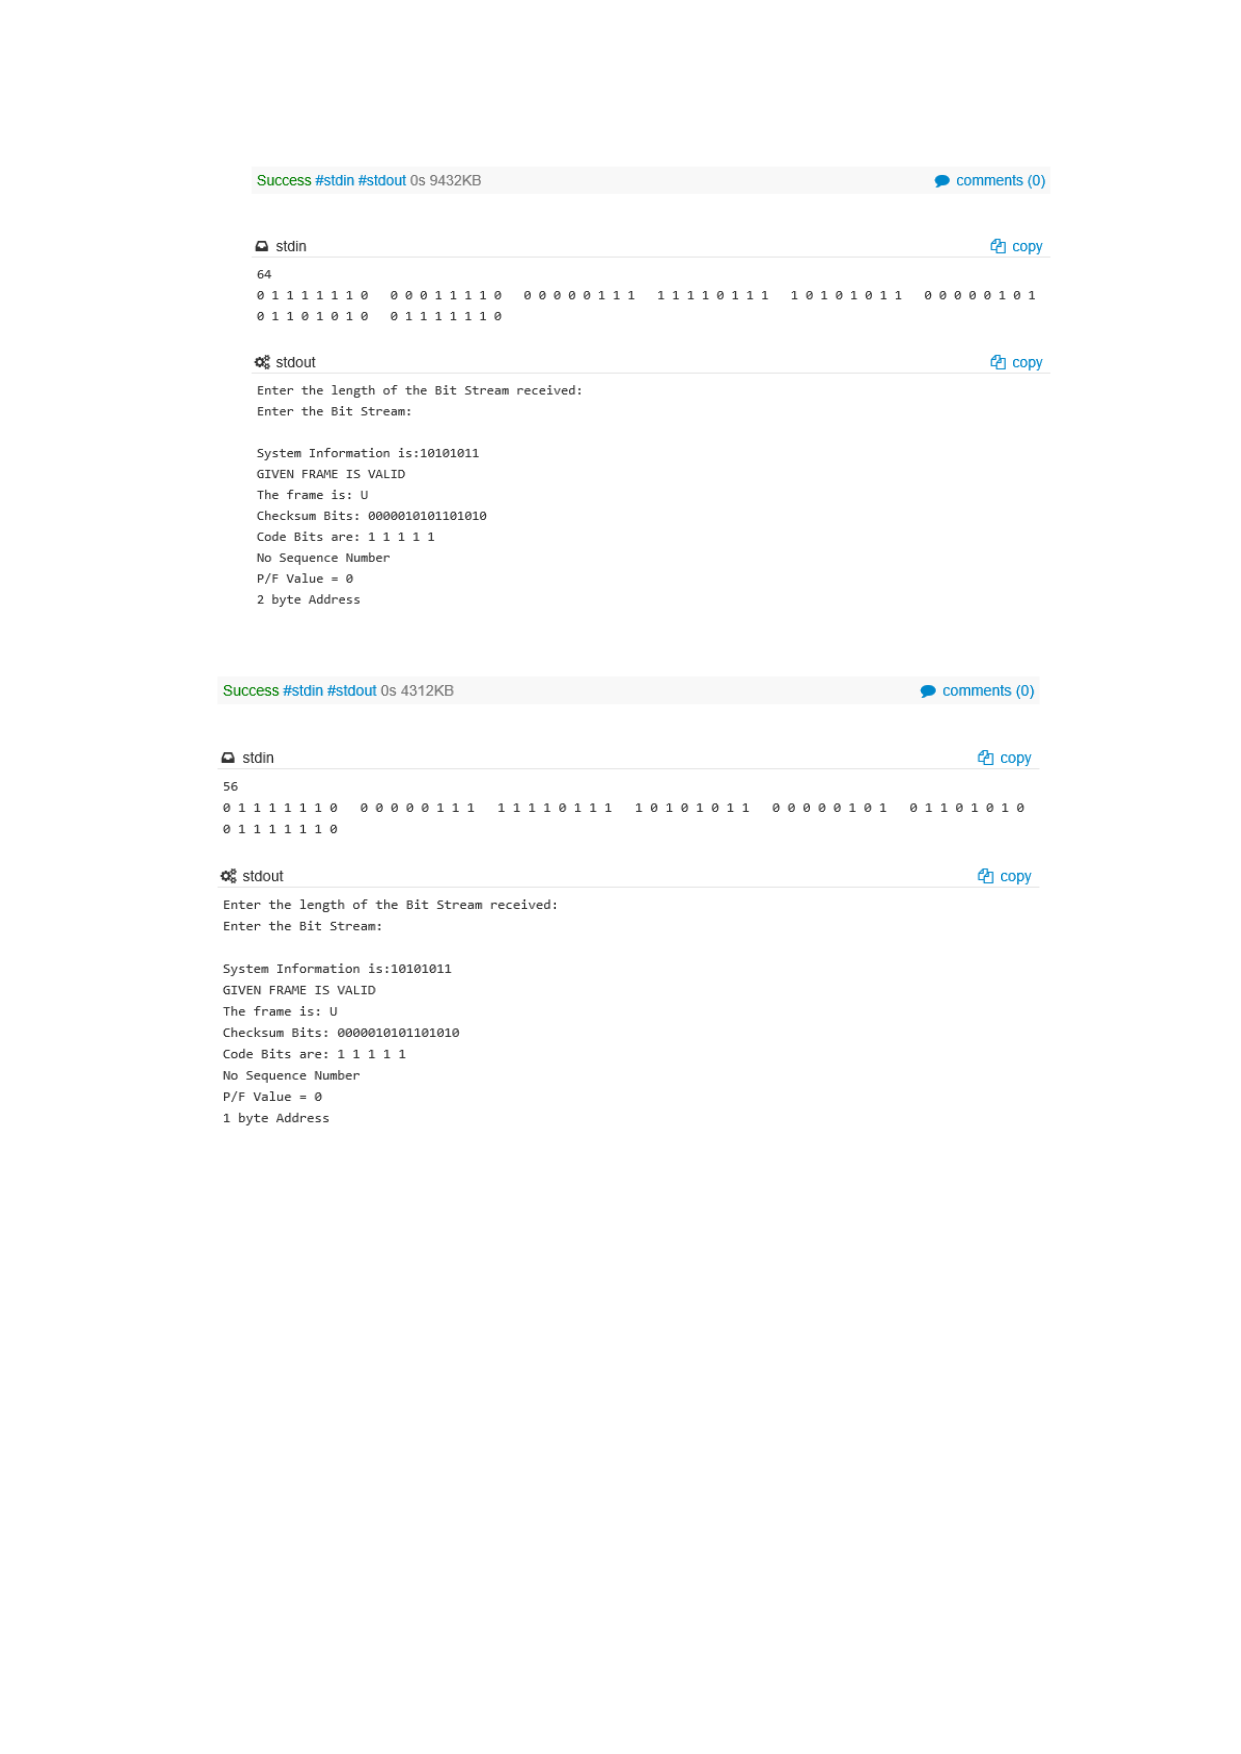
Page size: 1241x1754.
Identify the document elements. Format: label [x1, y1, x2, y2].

picture [150, 150, 1220, 646]
picture [150, 666, 1179, 1151]
